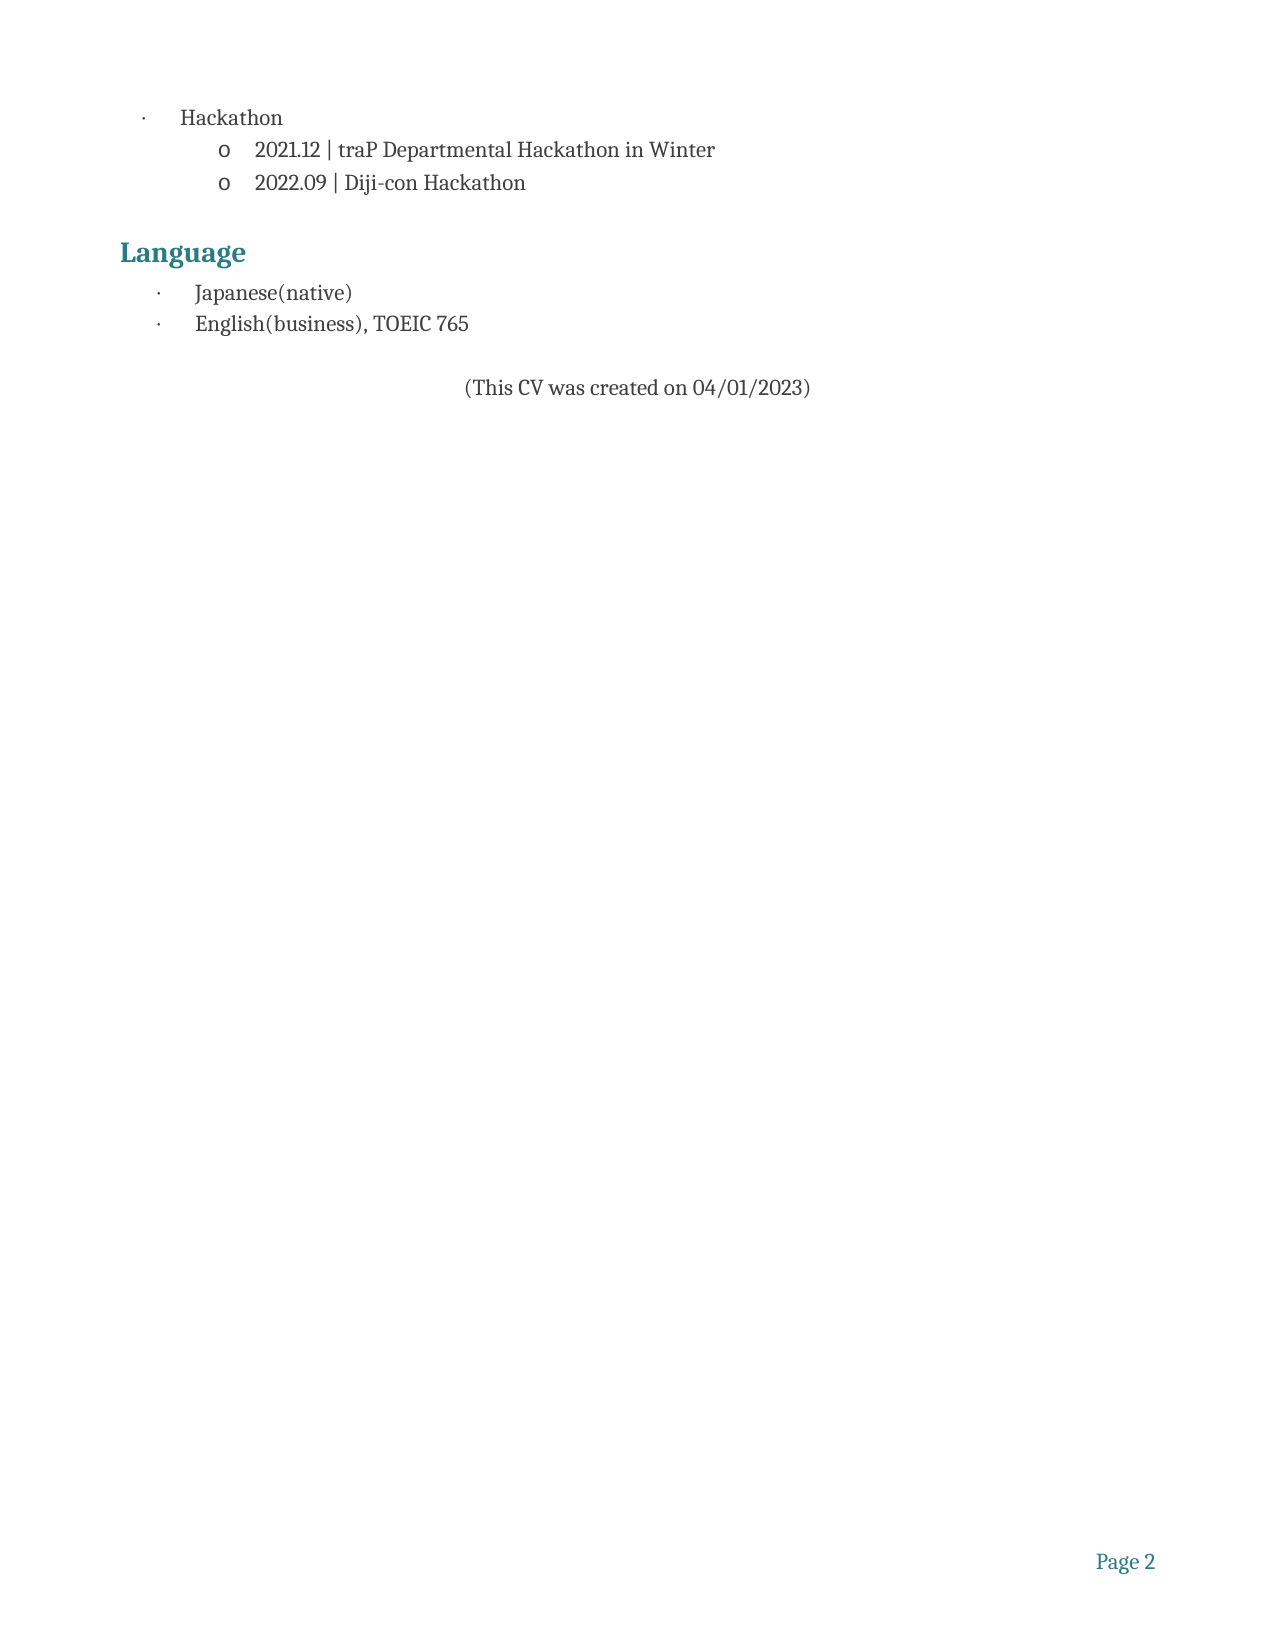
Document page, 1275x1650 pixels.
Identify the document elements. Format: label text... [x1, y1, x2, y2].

list English(business), TOEIC 765 [157, 311, 1155, 338]
list 2022.09 | Diji-con Hackathon [217, 169, 1155, 197]
list Japanese(native) [157, 280, 1155, 306]
list 2021.12 | traP Departmental Hackathon in Winter [217, 137, 1155, 164]
subtitle Language [120, 236, 1155, 269]
list Hackathon [142, 105, 1155, 131]
list (This CV was created on 04/01/2023) [120, 374, 1155, 401]
